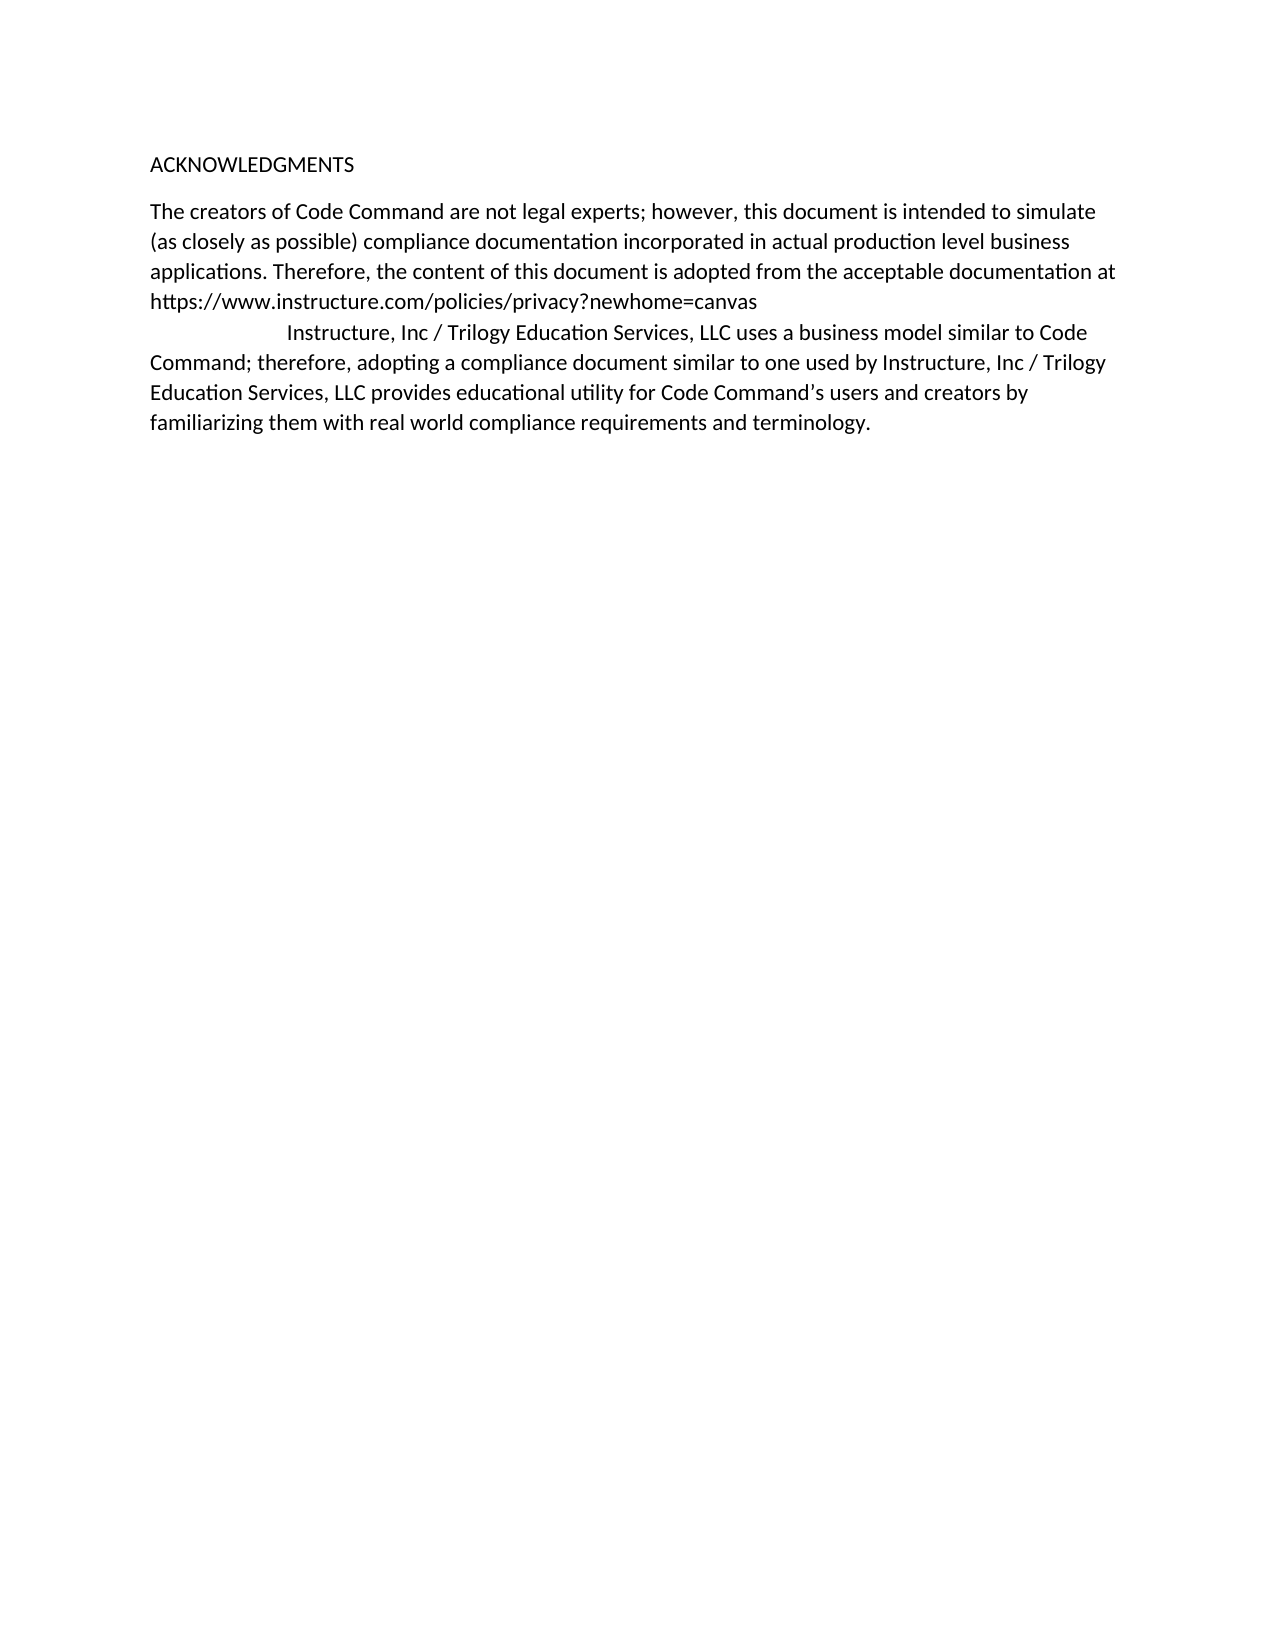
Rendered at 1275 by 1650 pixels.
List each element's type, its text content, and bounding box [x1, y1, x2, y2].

text The creators of Code Command are not legal experts; however, this document is intended to simulate (as closely as possible) compliance documentation incorporated in actual production level business applications. Therefore, the content of this document is adopted from the acceptable documentation at https://www.instructure.com/policies/privacy?newhome=canvas Instructure, Inc / Trilogy Education Services, LLC uses a business model similar to Code Command; therefore, adopting a compliance document similar to one used by Instructure, Inc / Trilogy Education Services, LLC provides educational utility for Code Command’s users and creators by familiarizing them with real world compliance requirements and terminology. [150, 197, 1125, 436]
text ACKNOWLEDGMENTS [150, 150, 1125, 178]
